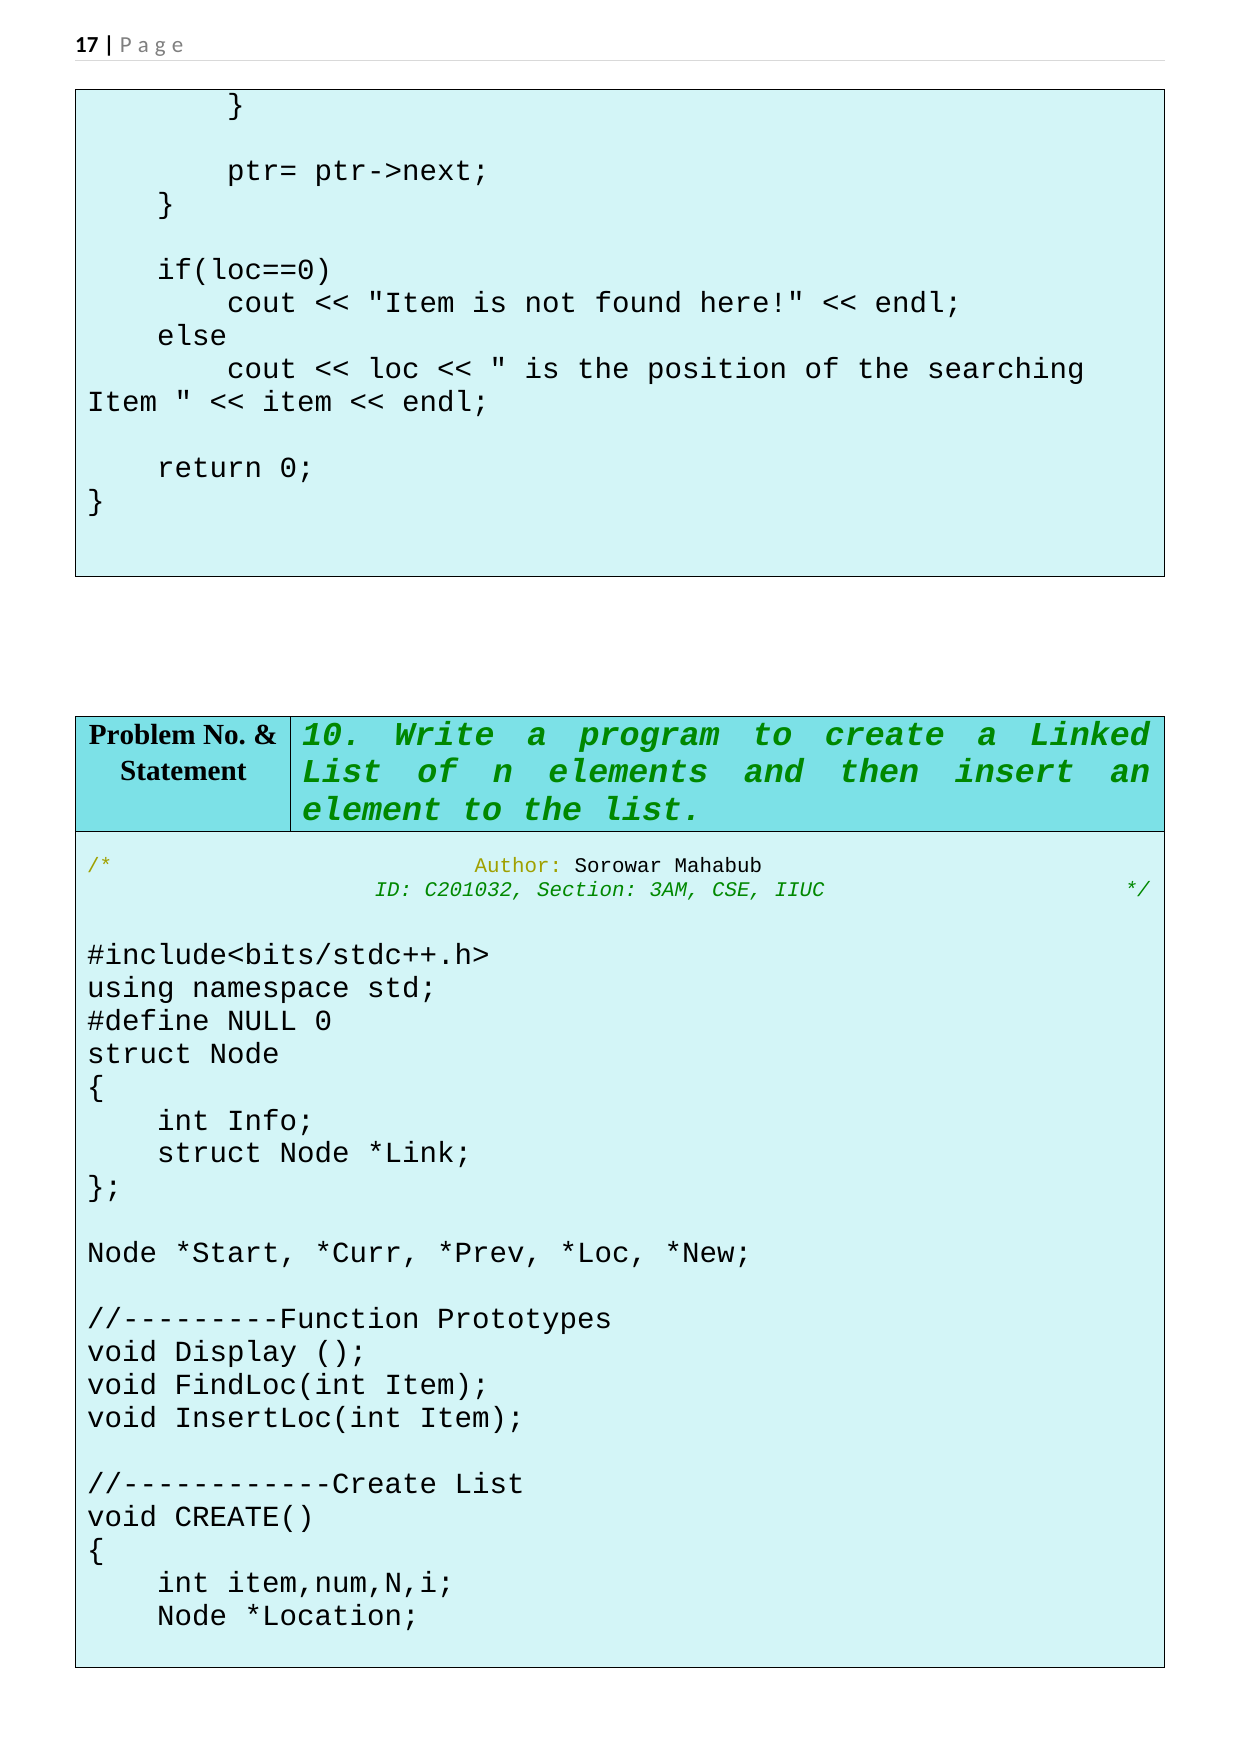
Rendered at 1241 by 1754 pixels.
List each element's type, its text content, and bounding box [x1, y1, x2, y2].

table_header Problem No. & Statement [76, 717, 290, 831]
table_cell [76, 90, 1164, 576]
table_header 10. Write a program to create a Linked List of n elements and then insert an element to the list. [291, 717, 1164, 831]
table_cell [76, 832, 1164, 1667]
